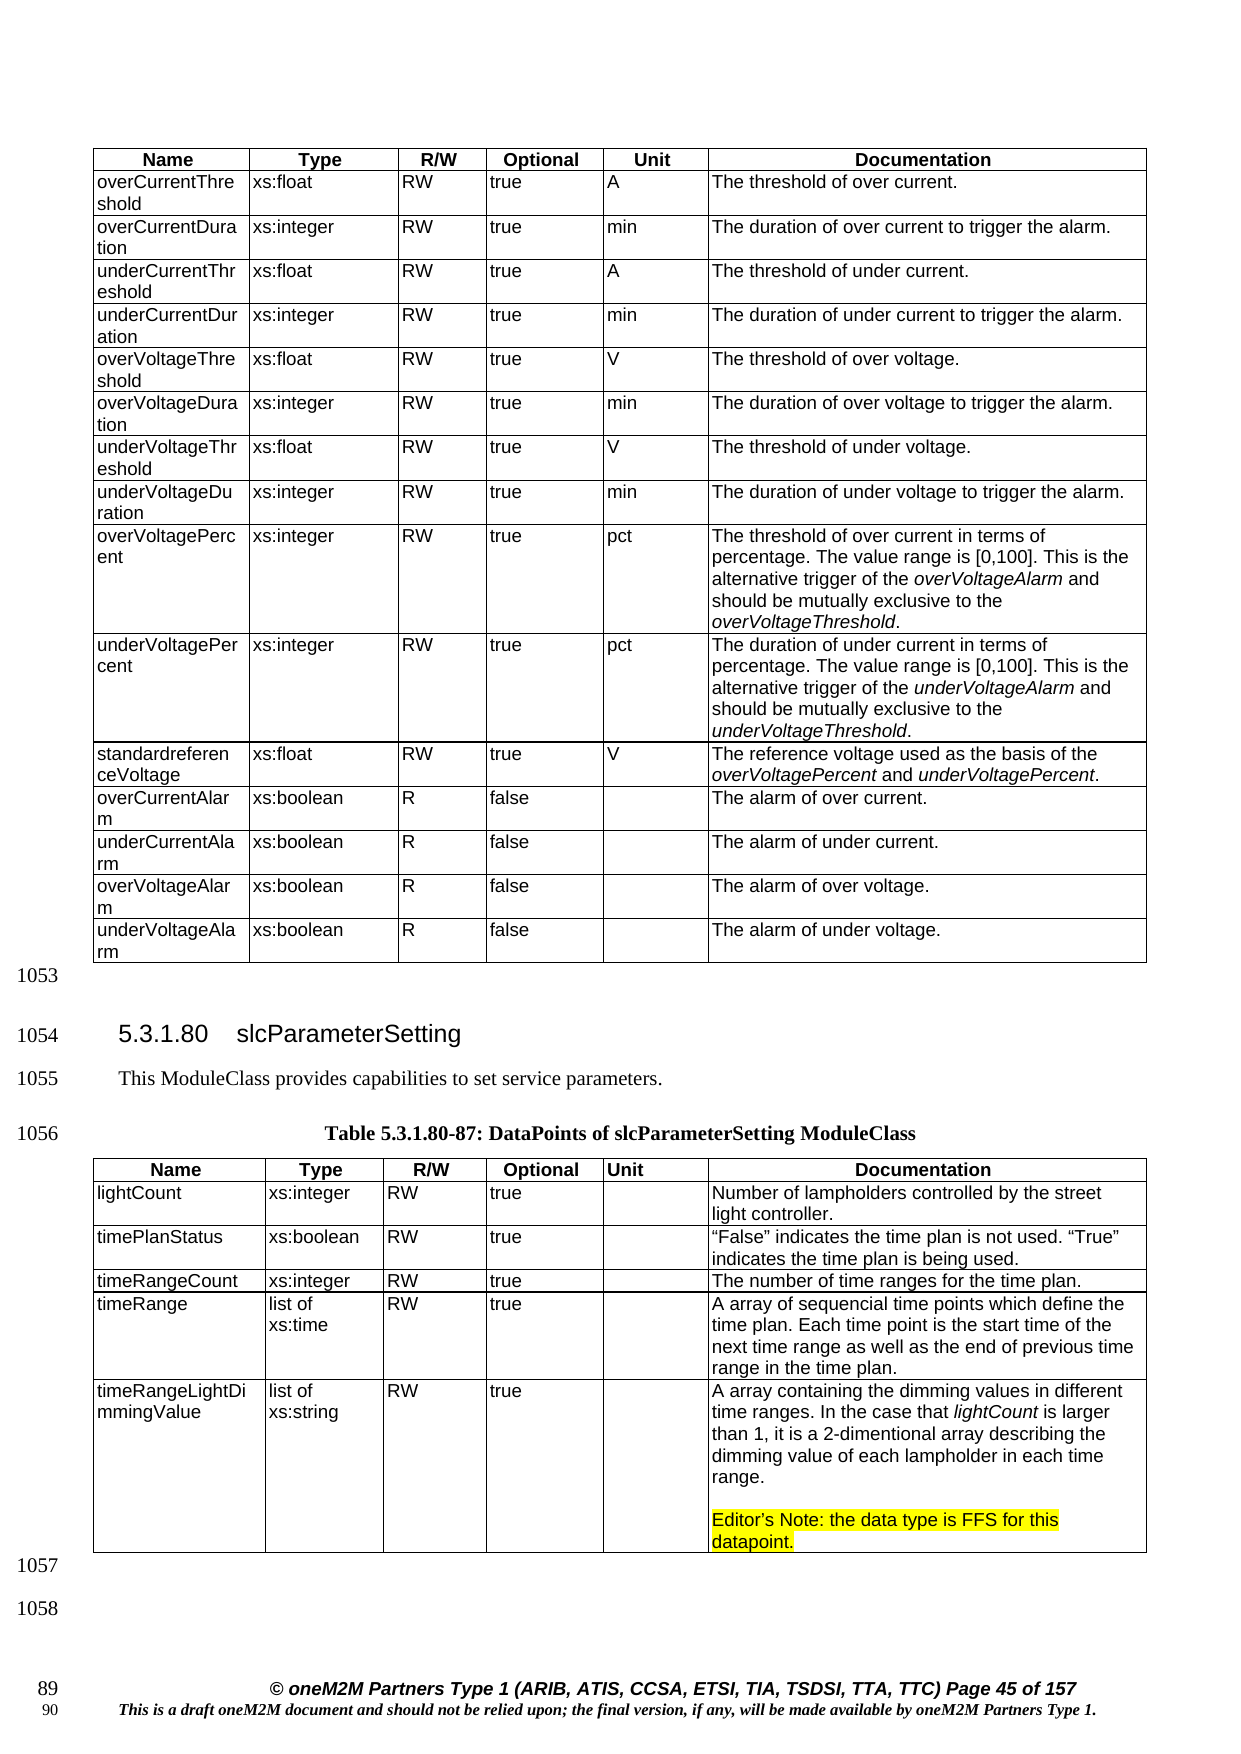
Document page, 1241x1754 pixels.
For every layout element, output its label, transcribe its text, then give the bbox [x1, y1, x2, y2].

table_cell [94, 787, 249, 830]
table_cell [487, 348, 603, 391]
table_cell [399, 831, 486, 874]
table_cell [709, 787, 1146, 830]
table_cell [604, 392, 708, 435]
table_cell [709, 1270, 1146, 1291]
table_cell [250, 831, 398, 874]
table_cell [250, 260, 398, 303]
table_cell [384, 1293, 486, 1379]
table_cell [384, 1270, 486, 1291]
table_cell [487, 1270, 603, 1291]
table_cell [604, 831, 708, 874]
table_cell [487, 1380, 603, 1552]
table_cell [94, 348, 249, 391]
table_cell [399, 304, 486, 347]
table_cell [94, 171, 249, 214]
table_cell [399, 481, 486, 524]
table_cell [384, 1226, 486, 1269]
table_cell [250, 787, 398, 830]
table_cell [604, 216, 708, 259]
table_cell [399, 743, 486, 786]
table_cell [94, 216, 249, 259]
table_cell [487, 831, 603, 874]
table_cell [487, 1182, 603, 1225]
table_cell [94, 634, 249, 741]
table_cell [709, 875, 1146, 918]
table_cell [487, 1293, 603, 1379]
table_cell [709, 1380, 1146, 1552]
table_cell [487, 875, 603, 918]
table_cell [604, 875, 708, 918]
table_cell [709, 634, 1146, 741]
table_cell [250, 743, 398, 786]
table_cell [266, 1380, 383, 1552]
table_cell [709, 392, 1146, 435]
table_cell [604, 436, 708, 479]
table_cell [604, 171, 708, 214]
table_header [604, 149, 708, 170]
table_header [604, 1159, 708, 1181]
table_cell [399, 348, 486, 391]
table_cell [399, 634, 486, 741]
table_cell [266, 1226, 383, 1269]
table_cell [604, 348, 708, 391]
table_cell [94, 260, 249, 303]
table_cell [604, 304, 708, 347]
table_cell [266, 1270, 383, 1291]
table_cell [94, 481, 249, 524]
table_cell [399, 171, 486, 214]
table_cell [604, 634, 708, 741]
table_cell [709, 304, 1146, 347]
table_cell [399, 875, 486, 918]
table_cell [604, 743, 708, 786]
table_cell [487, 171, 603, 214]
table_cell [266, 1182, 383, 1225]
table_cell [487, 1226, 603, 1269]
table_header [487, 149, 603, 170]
subtitle slcParameterSetting [118, 1018, 1122, 1047]
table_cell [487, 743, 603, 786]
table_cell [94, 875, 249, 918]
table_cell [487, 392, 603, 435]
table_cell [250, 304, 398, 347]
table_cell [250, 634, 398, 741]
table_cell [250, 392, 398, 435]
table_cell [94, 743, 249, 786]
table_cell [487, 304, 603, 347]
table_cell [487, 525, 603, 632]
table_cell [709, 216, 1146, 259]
text This ModuleClass provides capabilities to set service parameters. [118, 1066, 1122, 1090]
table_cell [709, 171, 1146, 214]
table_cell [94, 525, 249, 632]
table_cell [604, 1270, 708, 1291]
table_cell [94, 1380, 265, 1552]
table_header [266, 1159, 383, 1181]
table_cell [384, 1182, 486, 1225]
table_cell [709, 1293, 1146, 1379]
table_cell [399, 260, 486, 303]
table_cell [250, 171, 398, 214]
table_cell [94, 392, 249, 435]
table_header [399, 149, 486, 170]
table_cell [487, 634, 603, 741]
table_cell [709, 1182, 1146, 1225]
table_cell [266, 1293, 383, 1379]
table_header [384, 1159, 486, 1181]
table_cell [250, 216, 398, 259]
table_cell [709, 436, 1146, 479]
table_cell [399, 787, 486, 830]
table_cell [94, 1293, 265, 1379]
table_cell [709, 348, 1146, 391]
text Table 5.3.1.80-1: DataPoints of slcParameterSetting ModuleClass [118, 1121, 1122, 1145]
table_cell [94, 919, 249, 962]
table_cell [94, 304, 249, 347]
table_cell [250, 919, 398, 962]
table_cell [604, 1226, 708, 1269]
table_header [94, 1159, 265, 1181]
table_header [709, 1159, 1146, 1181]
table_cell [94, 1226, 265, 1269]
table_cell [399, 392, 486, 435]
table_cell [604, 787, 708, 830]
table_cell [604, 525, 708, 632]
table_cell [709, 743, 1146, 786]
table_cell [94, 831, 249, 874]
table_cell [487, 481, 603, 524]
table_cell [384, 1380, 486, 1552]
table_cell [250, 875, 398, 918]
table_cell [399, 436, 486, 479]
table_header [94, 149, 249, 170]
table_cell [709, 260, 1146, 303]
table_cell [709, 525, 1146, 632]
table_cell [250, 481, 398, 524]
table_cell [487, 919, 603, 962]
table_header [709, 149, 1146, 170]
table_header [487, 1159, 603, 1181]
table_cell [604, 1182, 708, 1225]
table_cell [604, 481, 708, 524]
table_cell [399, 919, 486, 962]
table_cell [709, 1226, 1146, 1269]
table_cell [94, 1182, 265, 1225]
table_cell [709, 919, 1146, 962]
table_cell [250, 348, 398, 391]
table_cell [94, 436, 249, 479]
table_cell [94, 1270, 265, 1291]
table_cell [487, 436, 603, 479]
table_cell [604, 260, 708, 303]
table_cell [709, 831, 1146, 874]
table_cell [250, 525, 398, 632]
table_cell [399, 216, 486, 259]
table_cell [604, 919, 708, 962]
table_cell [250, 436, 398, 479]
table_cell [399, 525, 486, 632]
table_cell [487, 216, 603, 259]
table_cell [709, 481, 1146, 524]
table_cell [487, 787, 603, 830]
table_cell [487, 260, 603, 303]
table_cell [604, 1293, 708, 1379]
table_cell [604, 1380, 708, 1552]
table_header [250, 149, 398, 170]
